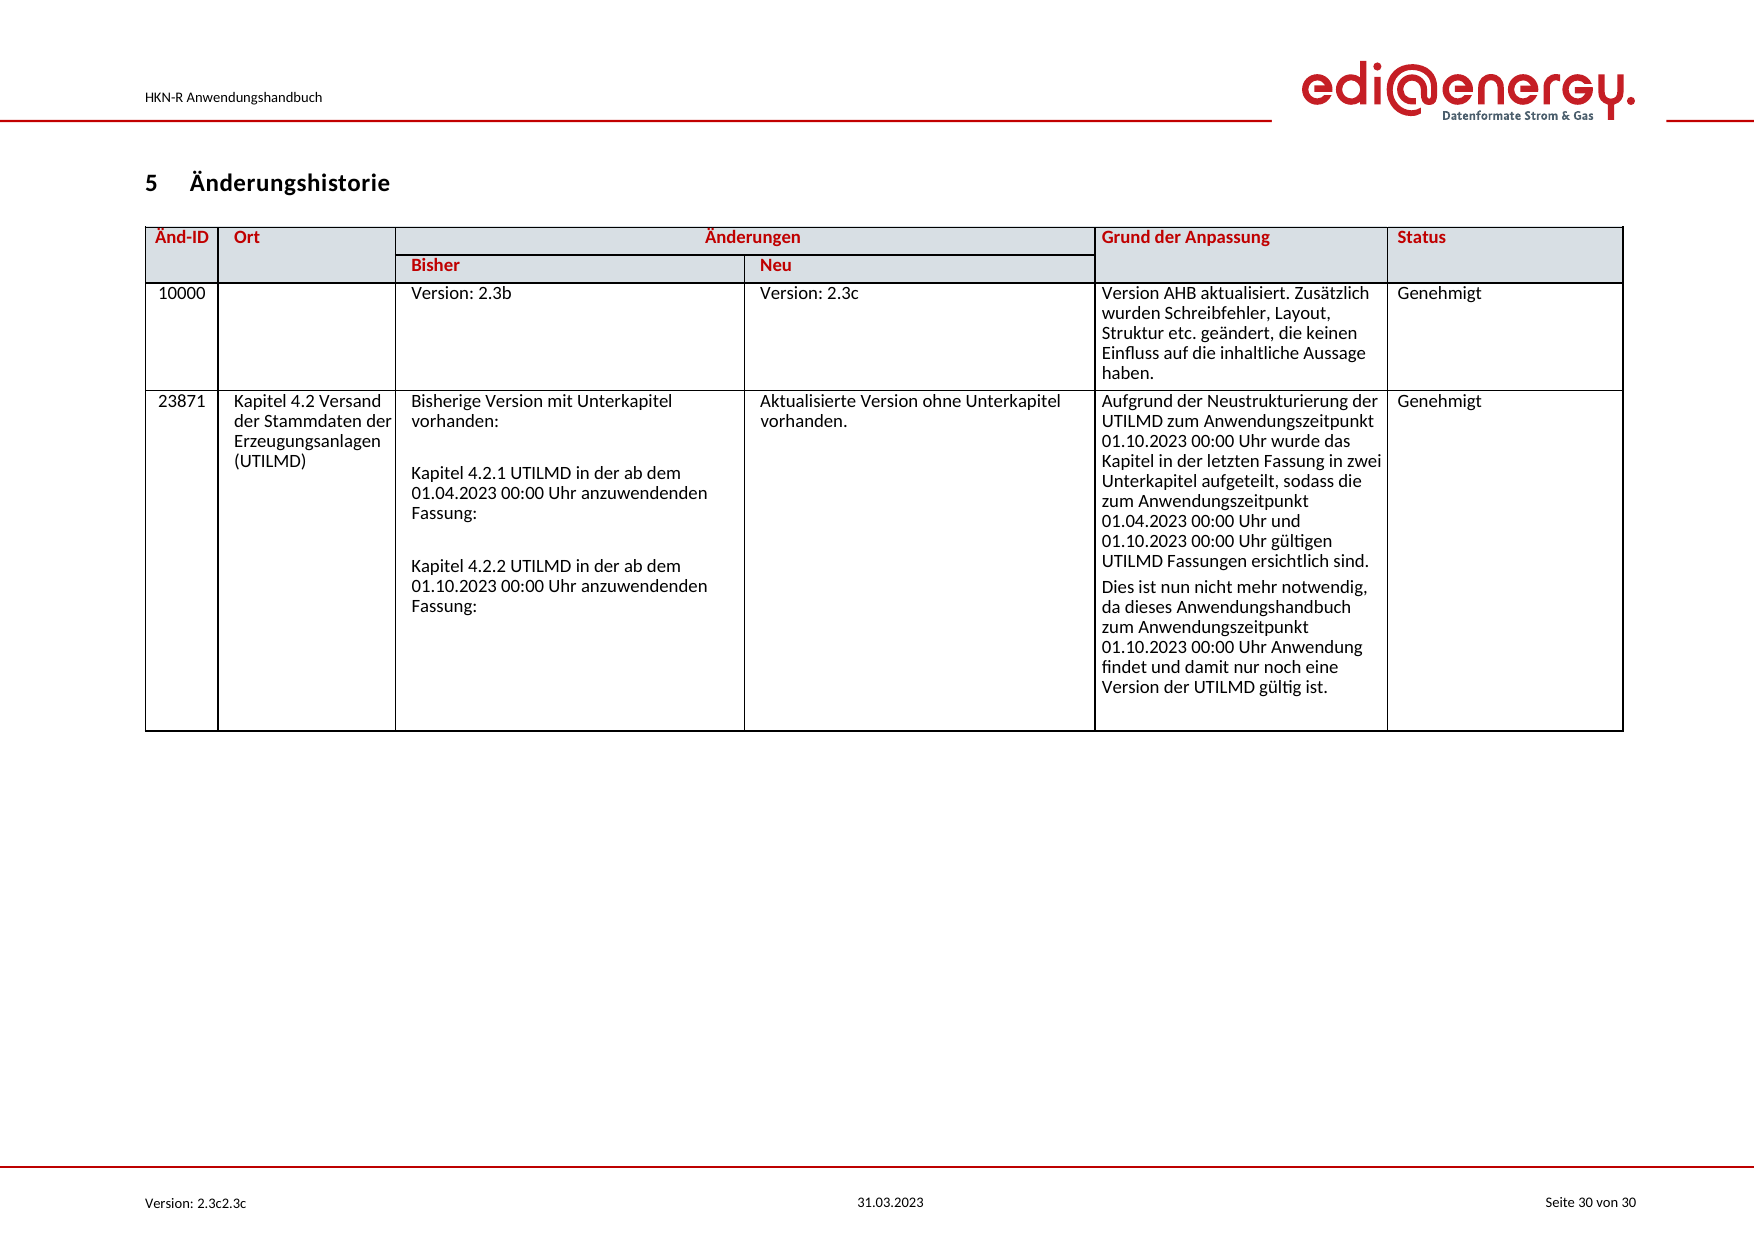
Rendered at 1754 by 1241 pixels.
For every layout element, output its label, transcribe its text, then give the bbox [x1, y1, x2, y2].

table_cell Genehmigt [1388, 284, 1622, 390]
table_cell 23871 [146, 391, 217, 730]
table_cell [219, 284, 395, 390]
table_header Ort [219, 228, 395, 254]
table_header Änd-ID [146, 228, 217, 254]
table_cell Aktualisierte Version ohne Unterkapitel vorhanden. [745, 391, 1094, 730]
table_cell Neu [745, 256, 1094, 282]
table_cell [1388, 254, 1622, 282]
table_cell Genehmigt [1388, 391, 1622, 730]
table_cell Aufgrund der Neustrukturierung der UTILMD zum Anwendungszeitpunkt 01.10.2023 00:00 Uhr wurde das Kapitel in der letzten Fassung in zwei Unterkapitel aufgeteilt, sodass die zum Anwendungszeitpunkt 01.04.2023 00:00 Uhr und 01.10.2023 00:00 Uhr gültigen UTILMD Fassungen ersichtlich sind. Dies ist nun nicht mehr notwendig, da dieses Anwendungshandbuch zum Anwendungszeitpunkt 01.10.2023 00:00 Uhr Anwendung findet und damit nur noch eine Version der UTILMD gültig ist. [1096, 391, 1387, 730]
table_header Status [1388, 228, 1622, 254]
table_cell Version AHB aktualisiert. Zusätzlich wurden Schreibfehler, Layout, Struktur etc. geändert, die keinen Einfluss auf die inhaltliche Aussage haben. [1096, 284, 1387, 390]
table_cell Version: 2.3c [745, 284, 1094, 390]
table_cell 10000 [146, 284, 217, 390]
table_cell Version: 2.3b [396, 284, 744, 390]
subtitle Änderungshistorie [145, 164, 1636, 198]
table_header Grund der Anpassung [1096, 228, 1387, 254]
table_cell Bisher [396, 256, 744, 282]
table_cell [1096, 254, 1387, 282]
table_cell Kapitel 4.2 Versand der Stammdaten der Erzeugungsanlagen (UTILMD) [219, 391, 395, 730]
table_cell [146, 254, 217, 282]
table_header Änderungen [396, 228, 1094, 254]
table_cell Bisherige Version mit Unterkapitel vorhanden: Kapitel 4.2.1 UTILMD in der ab dem 01.04.2023 00:00 Uhr anzuwendenden Fassung: Kapitel 4.2.2 UTILMD in der ab dem 01.10.2023 00:00 Uhr anzuwendenden Fassung: [396, 391, 744, 730]
table_cell [219, 254, 395, 282]
